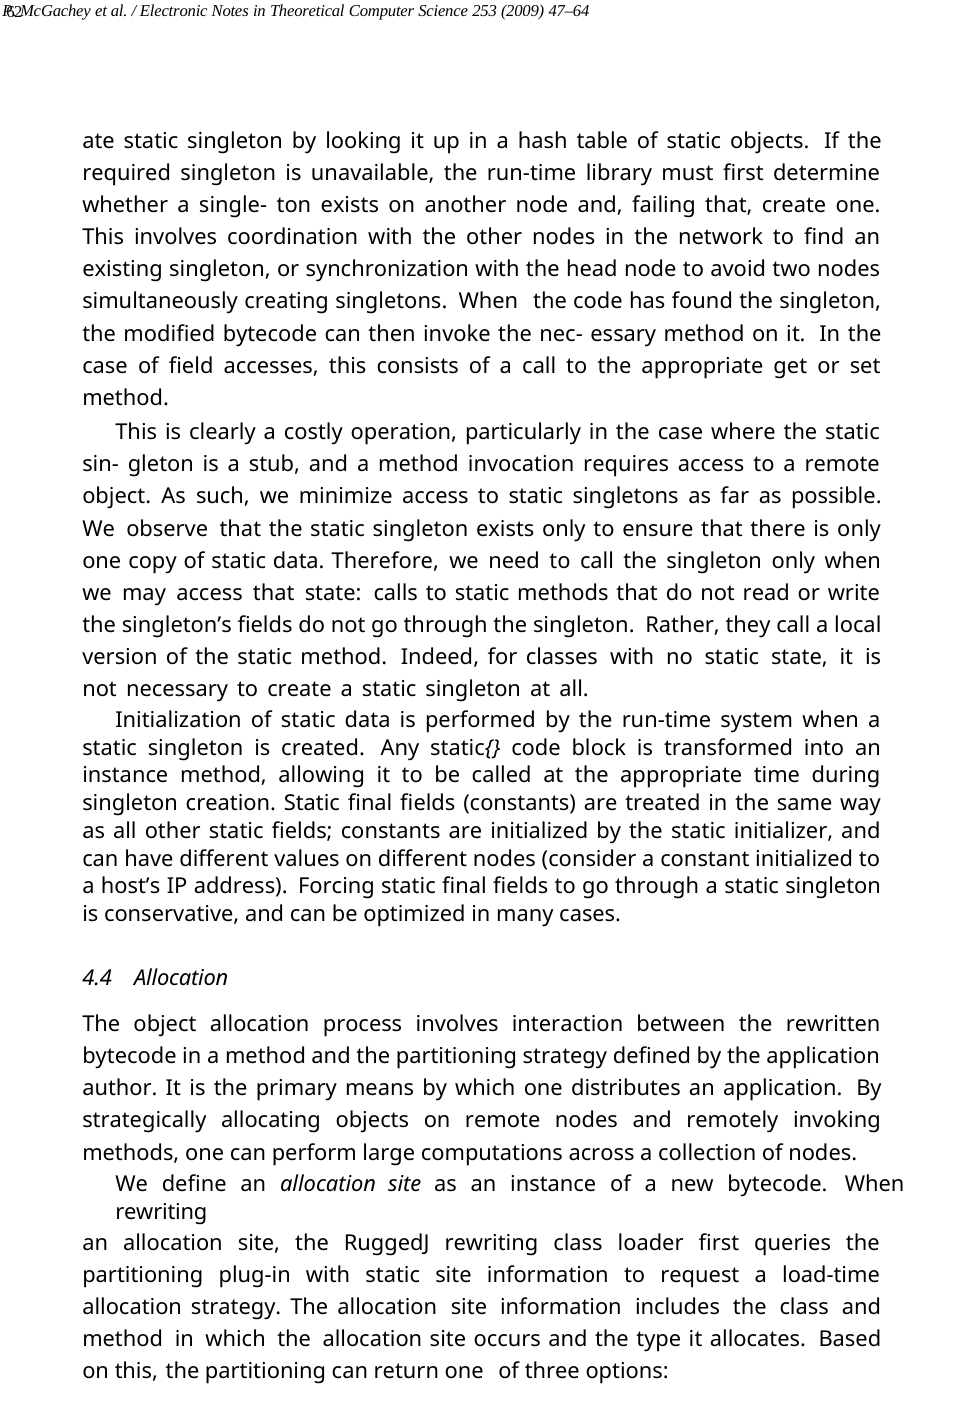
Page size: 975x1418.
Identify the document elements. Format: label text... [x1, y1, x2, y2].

text The object allocation process involves interaction between the rewritten bytecode in a method and the partitioning strategy defined by the application author. It is the primary means by which one distributes an application. By strategically allocating objects on remote nodes and remotely invoking methods, one can perform large computations across a collection of nodes. [82, 1008, 881, 1166]
text We define an allocation site as an instance of a new bytecode. When rewriting [115, 1168, 904, 1225]
text Initialization of static data is performed by the run-time system when a static singleton is created. Any static{} code block is transformed into an instance method, allowing it to be called at the appropriate time during singleton creation. Static final fields (constants) are treated in the same way as all other static fields; constants are initialized by the static initializer, and can have different values on different nodes (consider a constant initialized to a host’s IP address). Forcing static final fields to go through a static singleton is conservative, and can be optimized in many cases. [82, 705, 882, 927]
text This is clearly a costly operation, particularly in the case where the static sin- gleton is a stub, and a method invocation requires access to a remote object. As such, we minimize access to static singletons as far as possible. We observe that the static singleton exists only to ensure that there is only one copy of static data. Therefore, we need to call the singleton only when we may access that state: calls to static methods that do not read or write the singleton’s fields do not go through the singleton. Rather, they call a local version of the static method. Indeed, for classes with no static state, it is not necessary to create a static singleton at all. [82, 416, 881, 703]
text an allocation site, the RuggedJ rewriting class loader first queries the partitioning plug-in with static site information to request a load-time allocation strategy. The allocation site information includes the class and method in which the allocation site occurs and the type it allocates. Based on this, the partitioning can return one of three options: [82, 1227, 881, 1385]
text ate static singleton by looking it up in a hash table of static objects. If the required singleton is unavailable, the run-time library must first determine whether a single- ton exists on another node and, failing that, create one. This involves coordination with the other nodes in the network to find an existing singleton, or synchronization with the head node to avoid two nodes simultaneously creating singletons. When the code has found the singleton, the modified bytecode can then invoke the nec- essary method on it. In the case of field accesses, this consists of a call to the appropriate get or set method. [82, 125, 881, 411]
list Allocation [82, 962, 904, 992]
